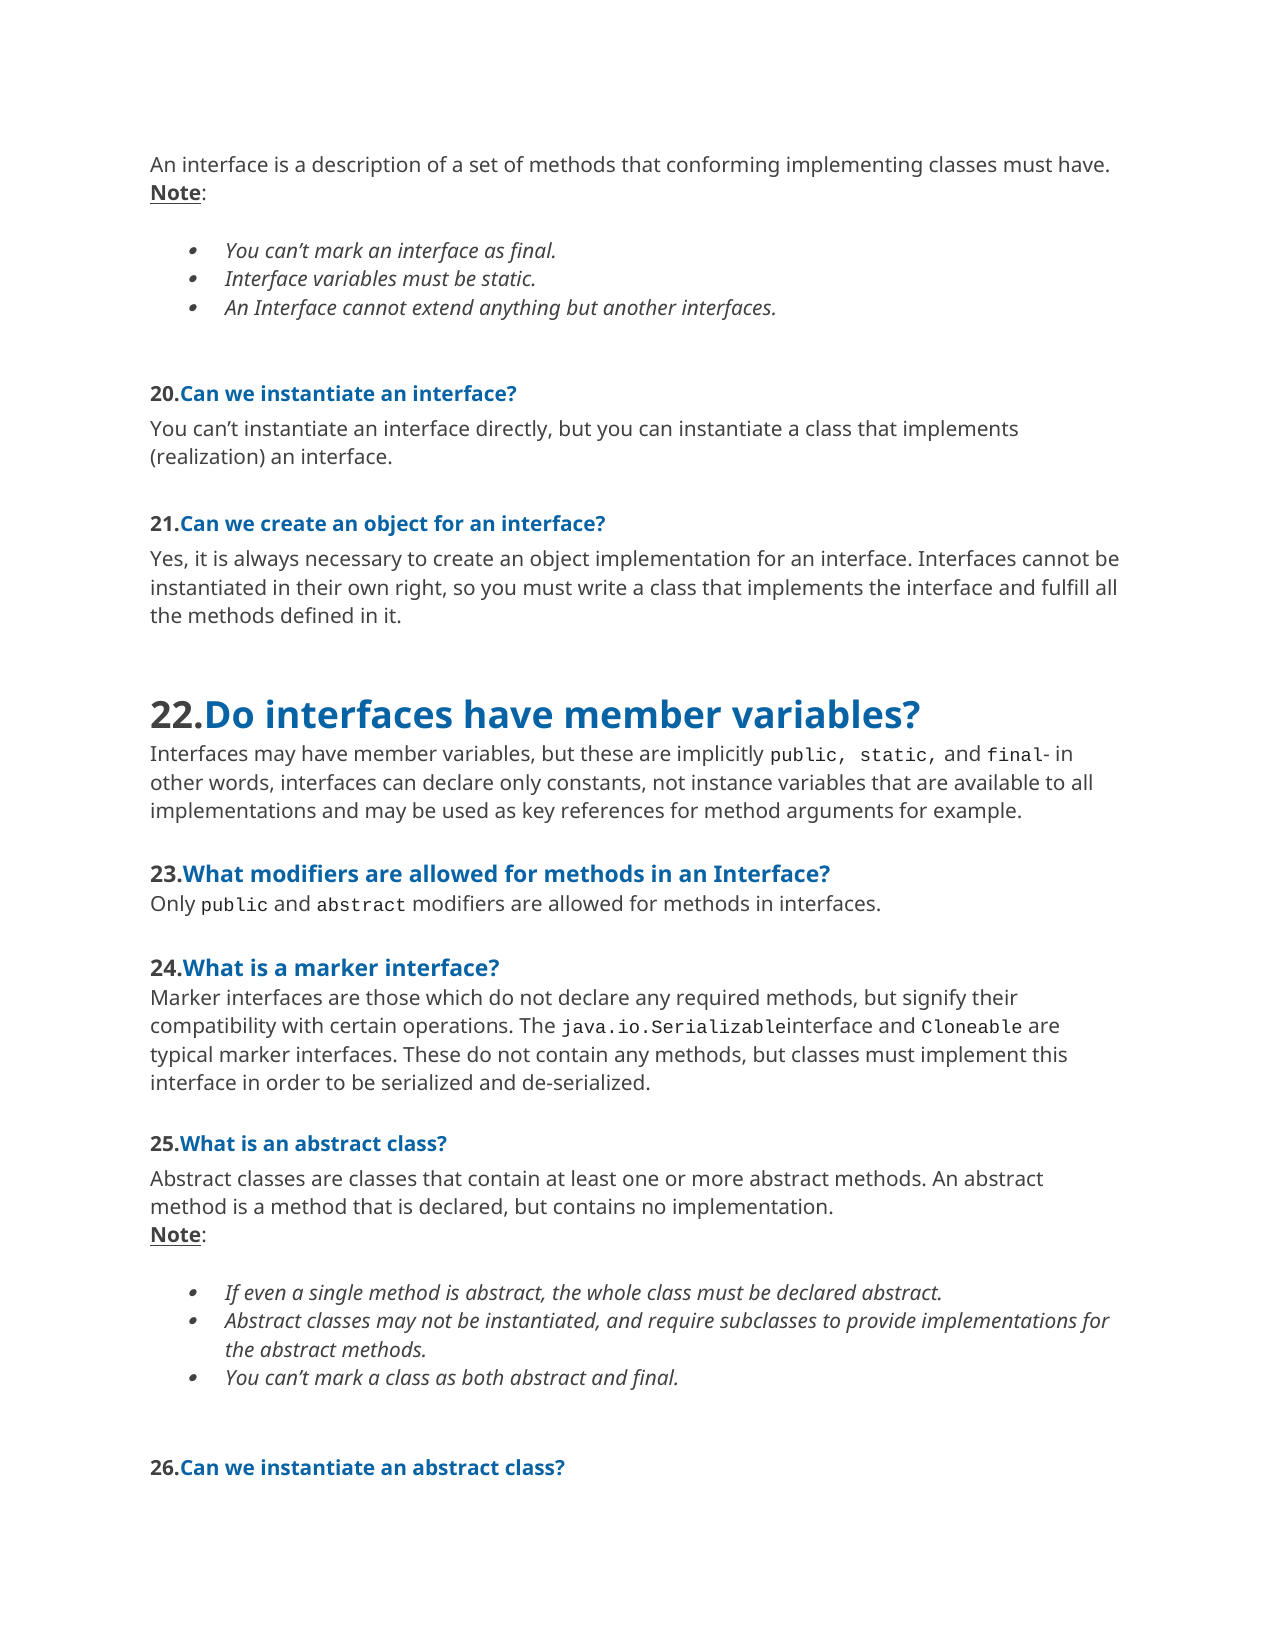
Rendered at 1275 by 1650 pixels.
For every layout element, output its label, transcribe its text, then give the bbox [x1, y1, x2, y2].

list An Interface cannot extend anything but another interfaces. [187, 293, 1125, 321]
text 24.What is a marker interface? [150, 918, 1125, 983]
text 25.What is an abstract class? [150, 1097, 1125, 1157]
text Yes, it is always necessary to create an object implementation for an interface. Interfaces cannot be instantiated in their own right, so you must write a class that implements the interface and fulfill all the methods defined in it. [150, 544, 1125, 629]
list You can’t mark a class as both abstract and final. [187, 1363, 1125, 1392]
list Abstract classes may not be instantiated, and require subclasses to provide implementations for the abstract methods. [187, 1307, 1125, 1363]
text 21.Can we create an object for an interface? [150, 477, 1125, 538]
text 23.What modifiers are allowed for methods in an Interface? [150, 825, 1125, 889]
text Marker interfaces are those which do not declare any required methods, but signify their compatibility with certain operations. The java.io.Serializableinterface and Cloneable are typical marker interfaces. These do not contain any methods, but classes must implement this interface in order to be serialized and de-serialized. [150, 983, 1125, 1097]
text 26.Can we instantiate an abstract class? [150, 1421, 1125, 1482]
text An interface is a description of a set of methods that conforming implementing classes must have. Note: [150, 150, 1125, 207]
text Interfaces may have member variables, but these are implicitly public, static, and final- in other words, interfaces can declare only constants, not instance variables that are available to all implementations and may be used as key references for method arguments for example. [150, 739, 1125, 825]
text 22.Do interfaces have member variables? [150, 636, 1125, 739]
text Only public and abstract modifiers are allowed for methods in interfaces. [150, 889, 1125, 918]
list Interface variables must be static. [187, 264, 1125, 293]
list You can’t mark an interface as final. [187, 236, 1125, 264]
text Abstract classes are classes that contain at least one or more abstract methods. An abstract method is a method that is declared, but contains no implementation. Note: [150, 1164, 1125, 1249]
list If even a single method is abstract, the whole class must be declared abstract. [187, 1278, 1125, 1307]
text You can’t instantiate an interface directly, but you can instantiate a class that implements (realization) an interface. [150, 414, 1125, 471]
text 20.Can we instantiate an interface? [150, 379, 1125, 408]
